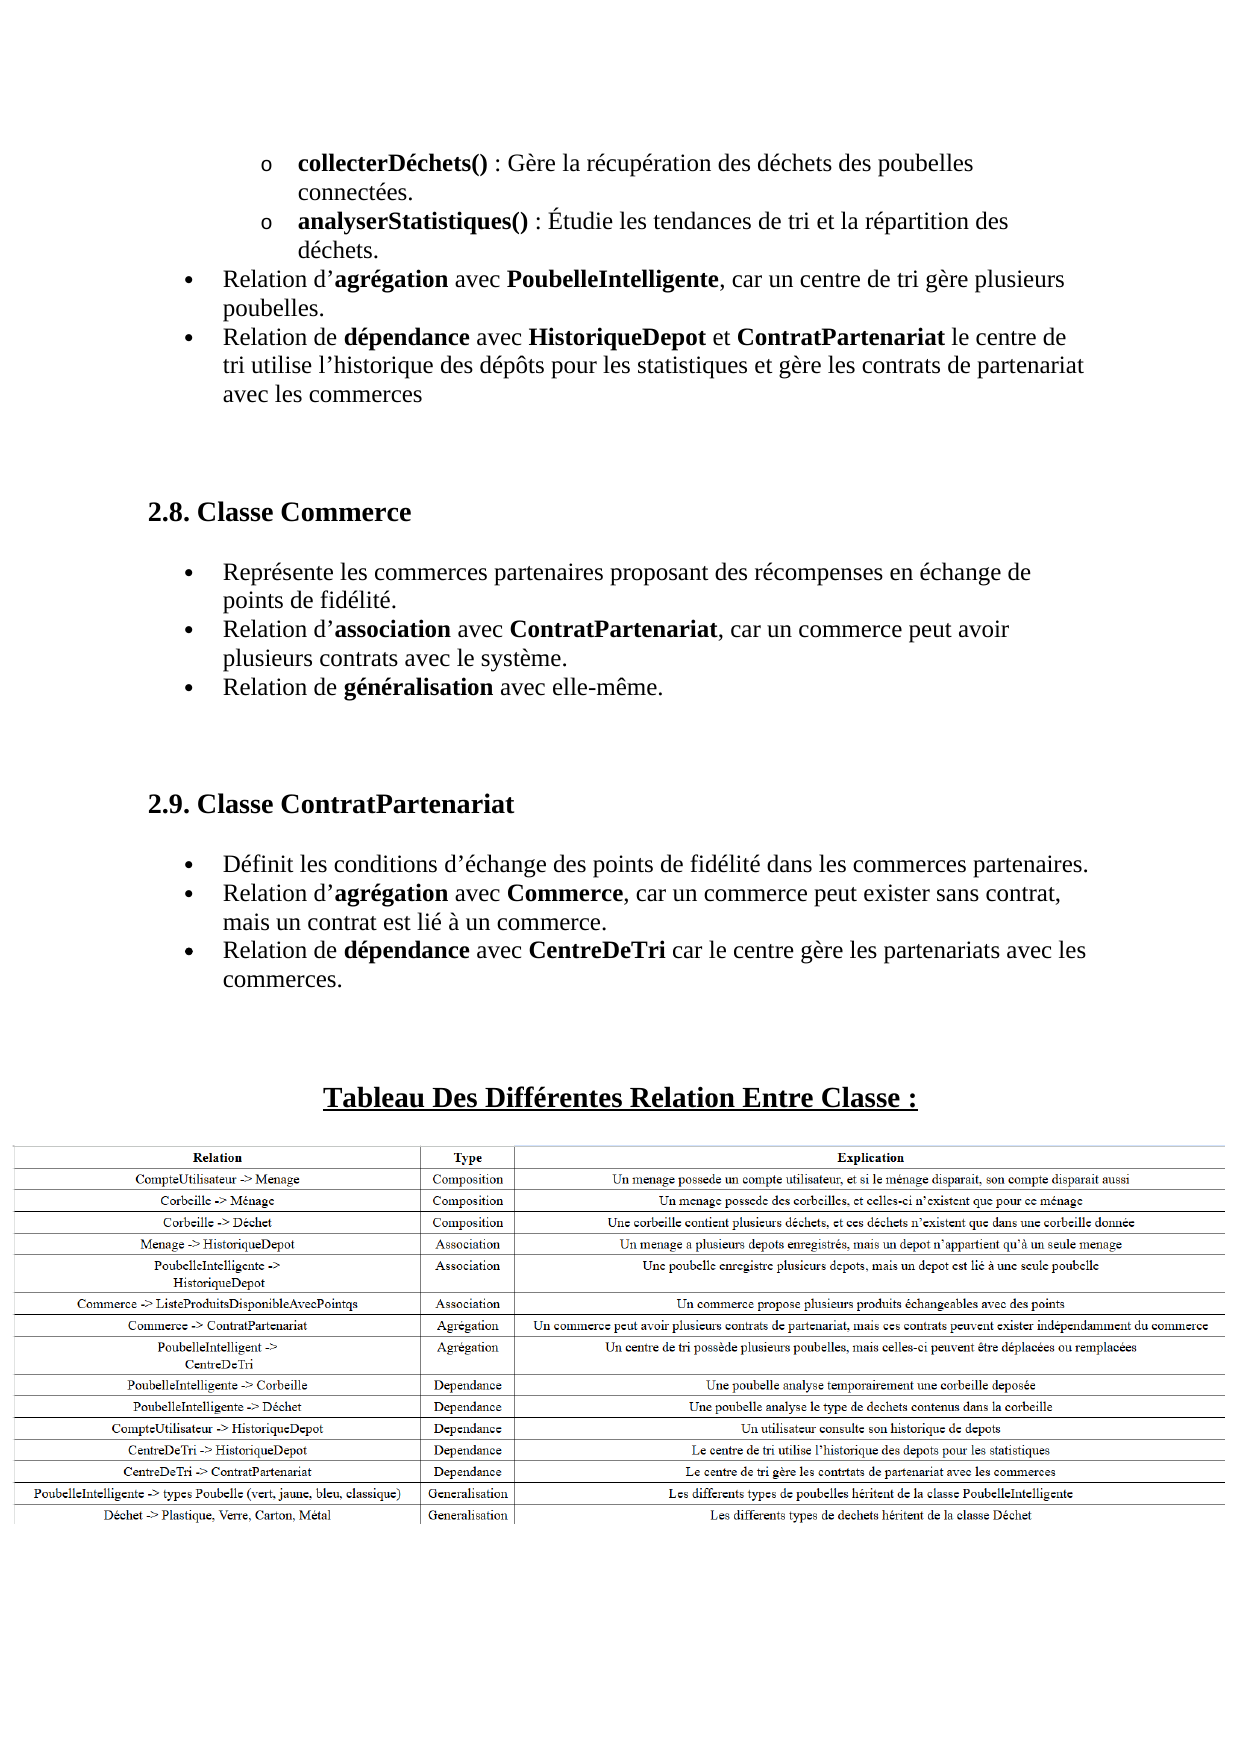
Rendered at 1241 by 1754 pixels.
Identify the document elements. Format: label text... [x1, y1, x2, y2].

list Relation d’agrégation avec Commerce, car un commerce peut exister sans contrat, mais un contrat est lié à un commerce. [185, 878, 1093, 935]
text 2.8. Classe Commerce [148, 495, 1093, 527]
list Relation de dépendance avec HistoriqueDepot et ContratPartenariat le centre de tri utilise l’historique des dépôts pour les statistiques et gère les contrats de partenariat avec les commerces [185, 322, 1093, 408]
list Relation de dépendance avec CentreDeTri car le centre gère les partenariats avec les commerces. [185, 935, 1093, 993]
text Tableau Des Différentes Relation Entre Classe : [148, 1080, 1093, 1113]
list Représente les commerces partenaires proposant des récompenses en échange de points de fidélité. [185, 557, 1093, 614]
list Relation d’agrégation avec PoubelleIntelligente, car un centre de tri gère plusieurs poubelles. [185, 264, 1093, 322]
list Définit les conditions d’échange des points de fidélité dans les commerces partenaires. [185, 849, 1093, 878]
text 2.9. Classe ContratPartenariat [148, 787, 1093, 820]
list Relation d’association avec ContratPartenariat, car un commerce peut avoir plusieurs contrats avec le système. [185, 614, 1093, 672]
list collecterDéchets() : Gère la récupération des déchets des poubelles connectées. [260, 148, 1093, 206]
list Relation de généralisation avec elle-même. [185, 672, 1093, 700]
picture [12, 1145, 1223, 1524]
list analyserStatistiques() : Étudie les tendances de tri et la répartition des déchets. [260, 206, 1093, 264]
